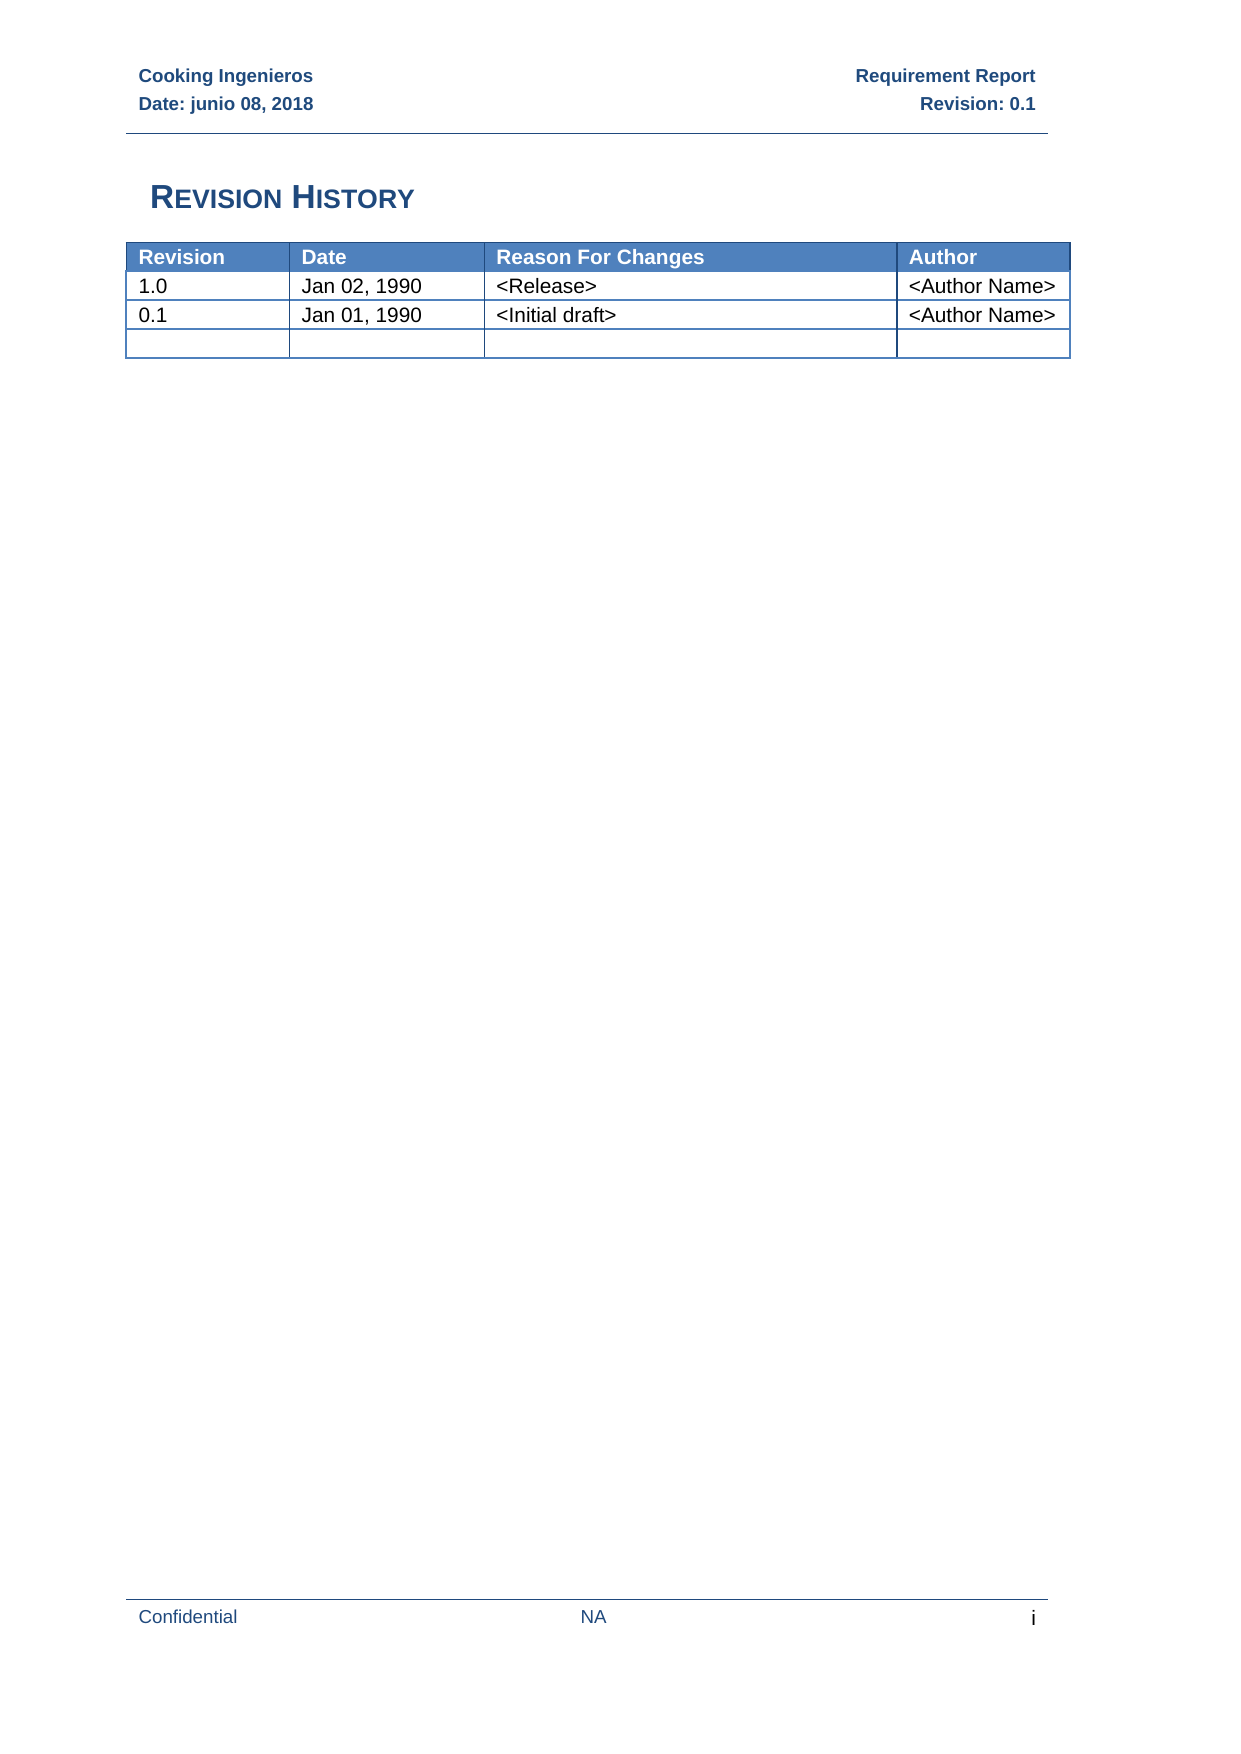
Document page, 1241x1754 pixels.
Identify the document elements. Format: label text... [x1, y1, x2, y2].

table_cell <Author Name> [898, 272, 1069, 299]
table_cell <Initial draft> [485, 301, 896, 328]
table_header Reason For Changes [485, 243, 896, 270]
table_cell 0.1 [127, 301, 289, 328]
table_cell Jan 01, 1990 [290, 301, 484, 328]
table_cell [898, 330, 1069, 357]
table_cell [127, 330, 289, 357]
table_cell [290, 330, 484, 357]
text Revision History [150, 177, 1090, 216]
table_header Date [290, 243, 484, 270]
table_cell 1.0 [127, 272, 289, 299]
table_cell <Release> [485, 272, 896, 299]
table_cell <Author Name> [898, 301, 1069, 328]
table_header Author [898, 243, 1069, 270]
table_cell Jan 02, 1990 [290, 272, 484, 299]
table_header Revision [127, 243, 289, 270]
table_cell [485, 330, 896, 357]
